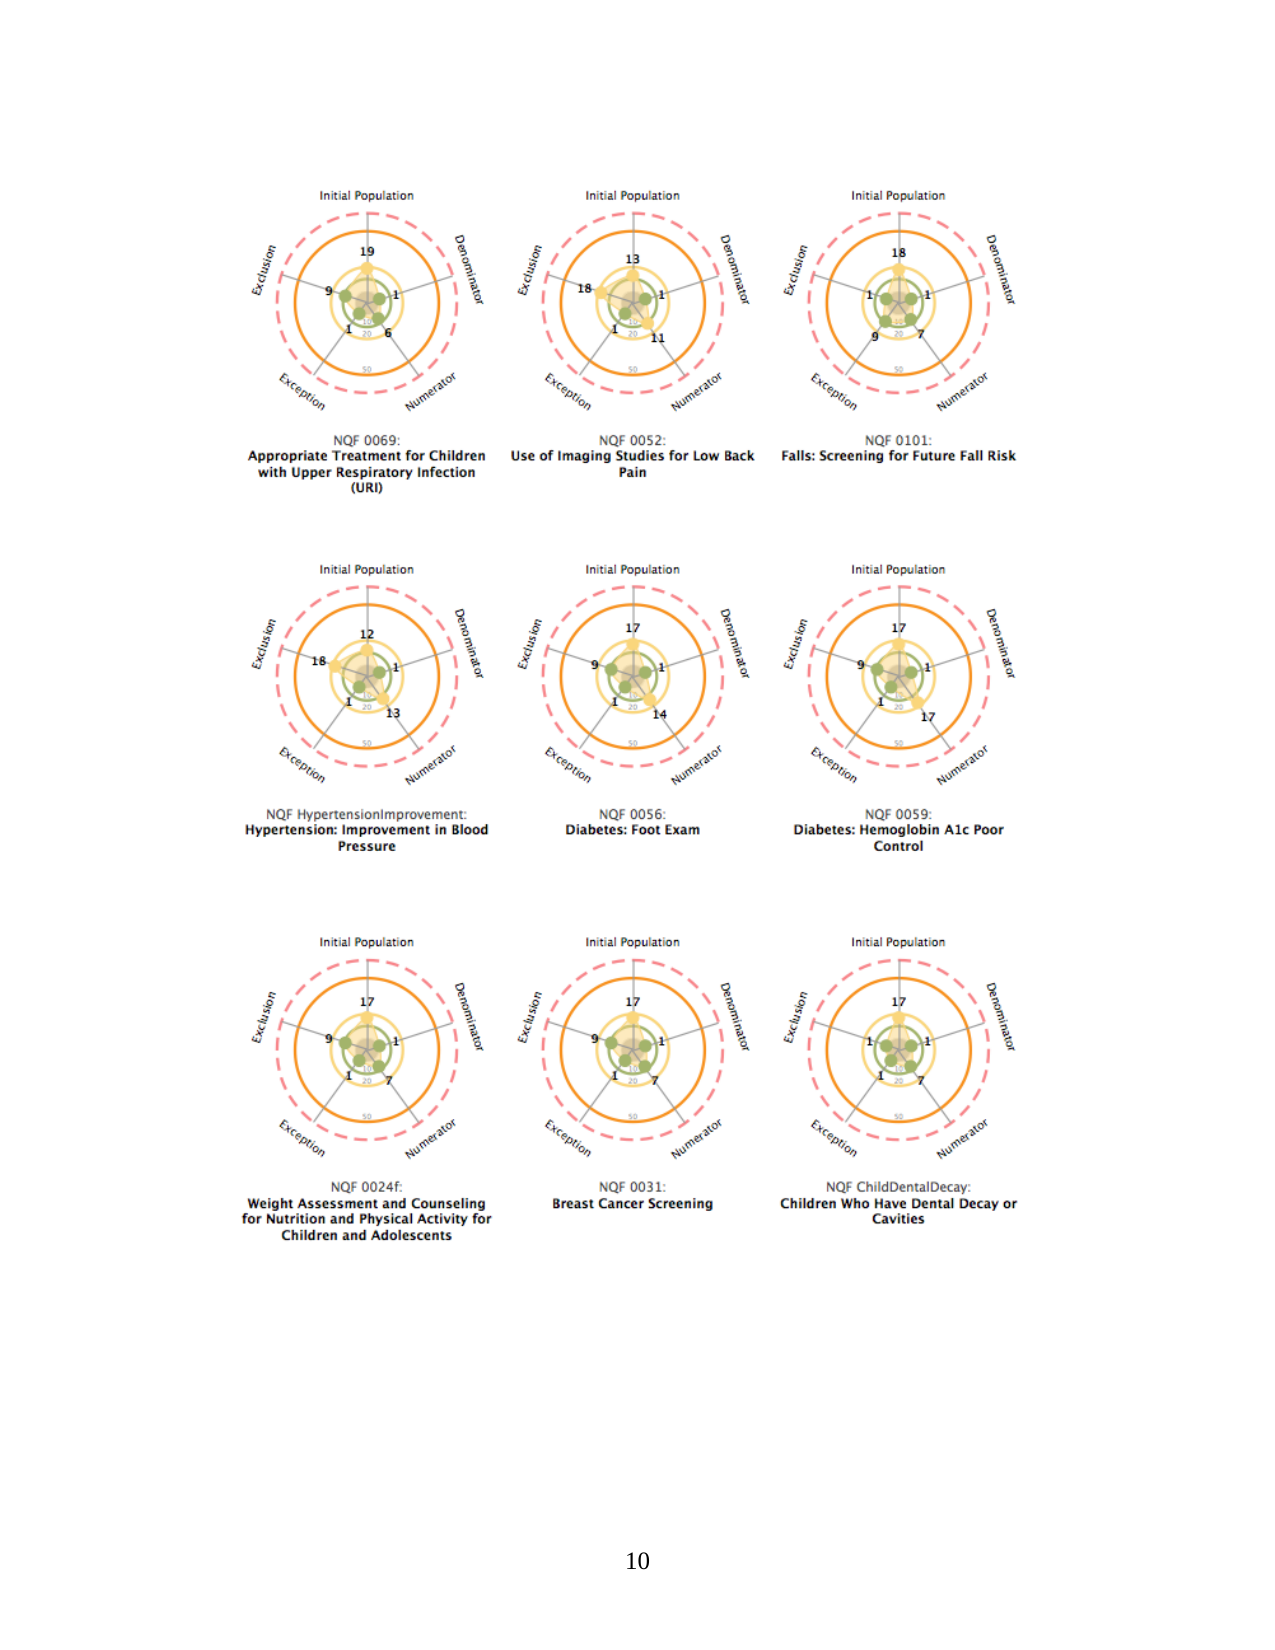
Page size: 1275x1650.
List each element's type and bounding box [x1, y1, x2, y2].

picture [187, 150, 1088, 1333]
